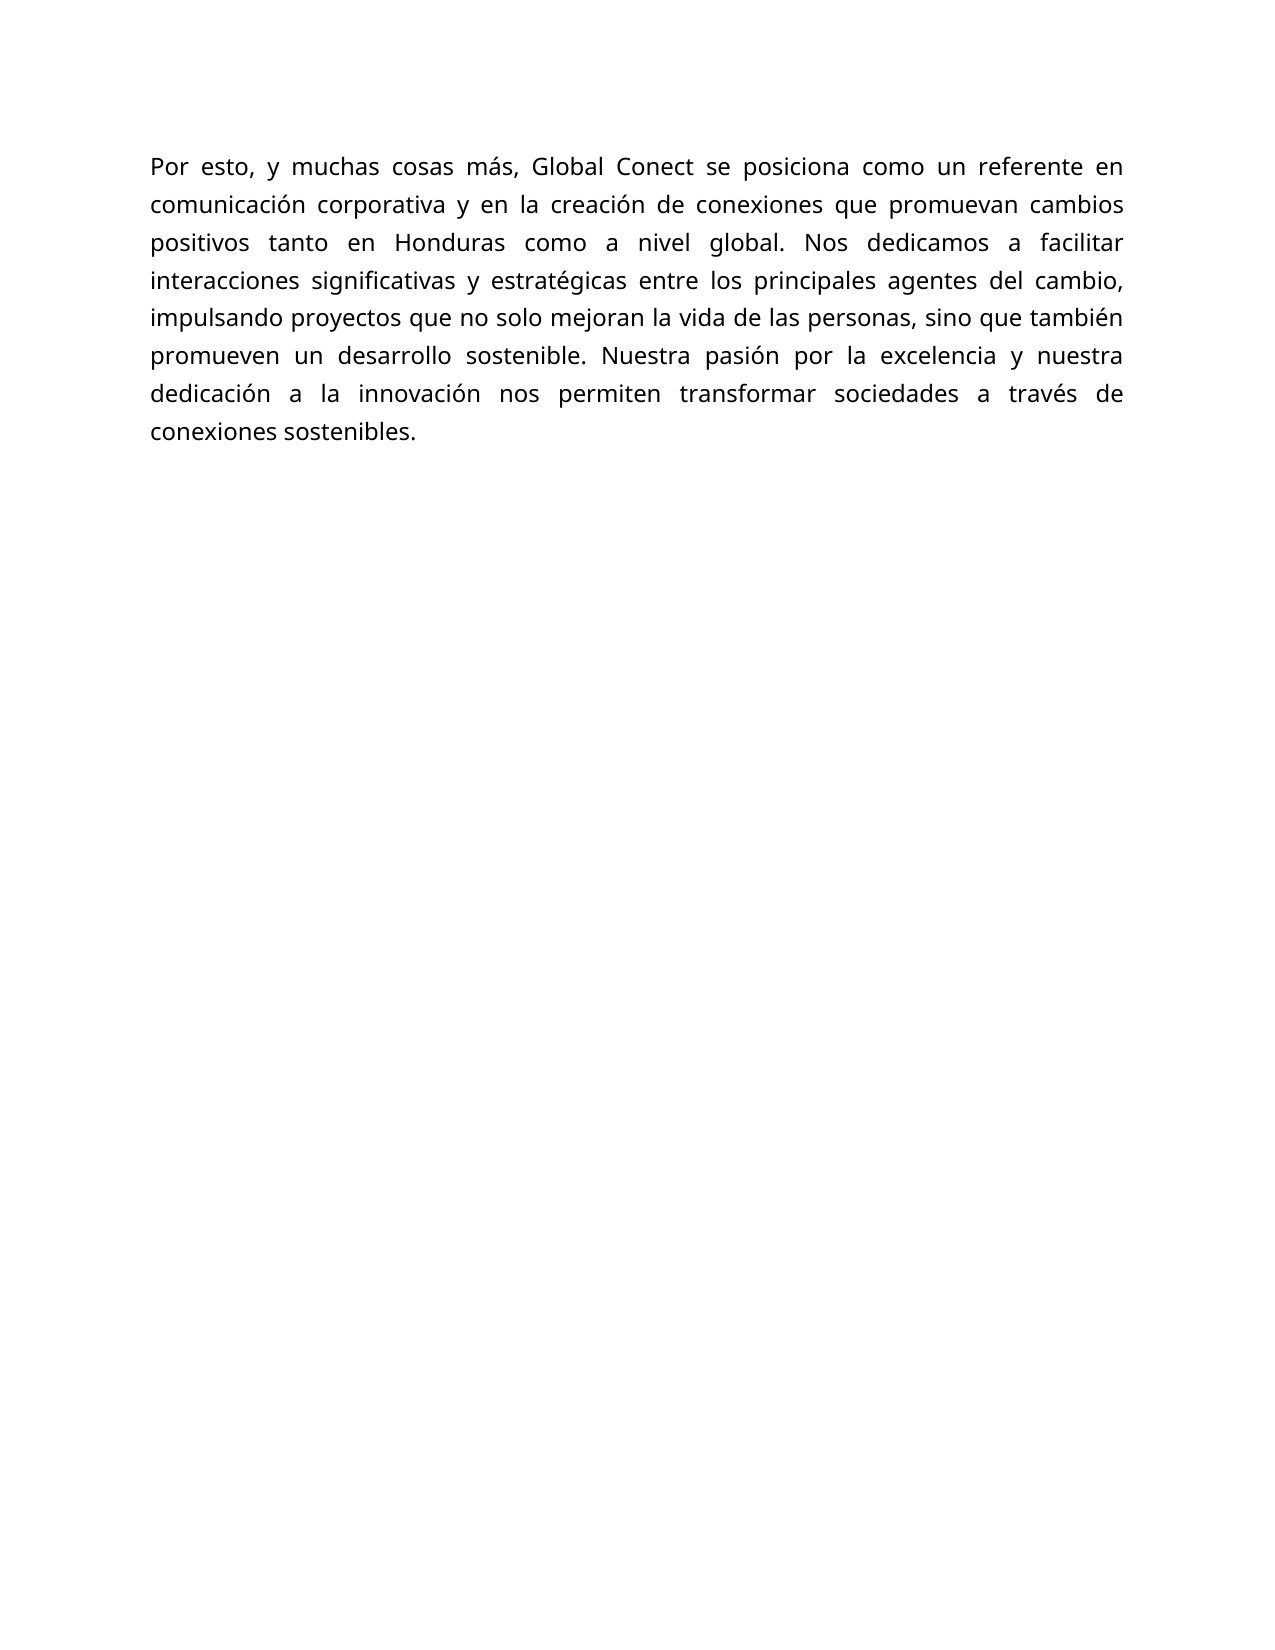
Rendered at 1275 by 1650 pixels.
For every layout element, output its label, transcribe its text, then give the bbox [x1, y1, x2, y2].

text Por esto, y muchas cosas más, Global Conect se posiciona como un referente en comunicación corporativa y en la creación de conexiones que promuevan cambios positivos tanto en Honduras como a nivel global. Nos dedicamos a facilitar interacciones significativas y estratégicas entre los principales agentes del cambio, impulsando proyectos que no solo mejoran la vida de las personas, sino que también promueven un desarrollo sostenible. Nuestra pasión por la excelencia y nuestra dedicación a la innovación nos permiten transformar sociedades a través de conexiones sostenibles. [150, 150, 1125, 447]
